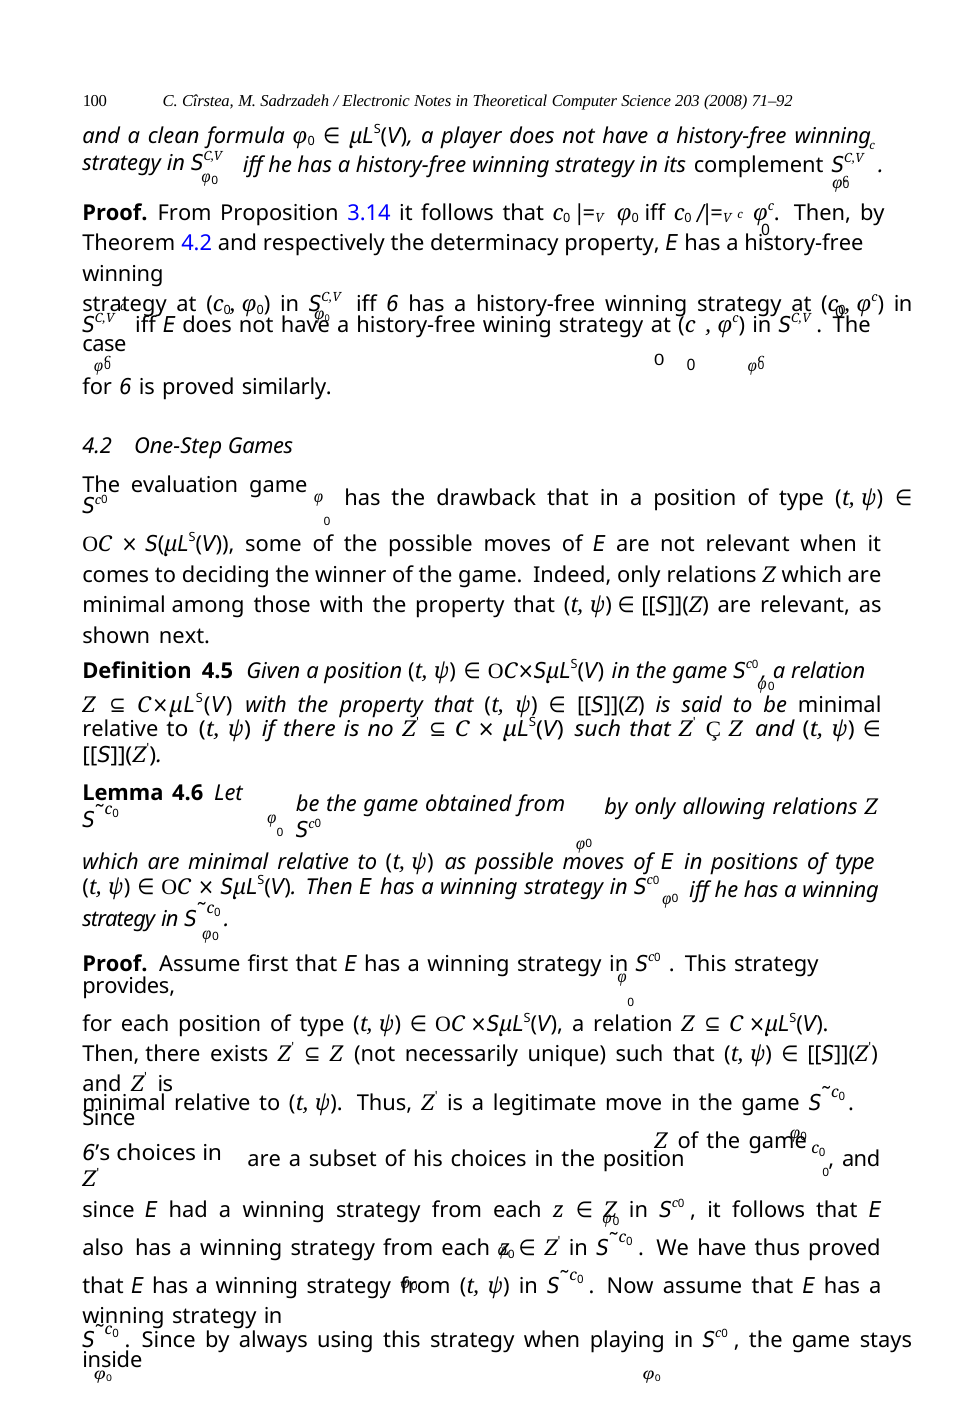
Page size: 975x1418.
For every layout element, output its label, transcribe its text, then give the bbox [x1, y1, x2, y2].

text by only allowing relations Z [604, 791, 912, 821]
text SC,V c iff E does not have a history-free wining strategy at (c , φc) in SC,V . The case [82, 318, 912, 355]
text iff he has a history-free winning strategy in its complement SC,V c . [243, 149, 912, 178]
text Lemma 4.6 Let S˜c0 [82, 780, 284, 832]
text strategy at (c0, φ0) in SC,V iff 6 has a history-free winning strategy at (c0, φc) in [82, 288, 912, 318]
list One-Step Games [82, 430, 331, 459]
text minimal relative to (t, ψ). Thus, Z' is a legitimate move in the game S˜c0 . Since [82, 1098, 912, 1128]
text Proof. From Proposition 3.14 it follows that c0 |=V φ0 iff c0 /|=V c φc. Then, by Theorem 4.2 and respectively the determinacy property, E has a history-free winning [82, 196, 912, 287]
text has the drawback that in a position of type (t, ψ) ∈ [344, 482, 912, 512]
text which are minimal relative to (t, ψ) as possible moves of E in positions of type [82, 848, 912, 875]
text 6’s choices in Z' [82, 1140, 238, 1192]
text Z ⊆ C×μLS(V) with the property that (t, ψ) ∈ [[S]](Z) is said to be minimal relative to (t, ψ) if there is no Z' ⊆ C × μLS(V) such that Z' Ç Z and (t, ψ) ∈ [[S]](Z'). [82, 692, 881, 768]
text are a subset of his choices in the position φ0 c0 , and [247, 1140, 912, 1173]
text Proof. Assume first that E has a winning strategy in Sc0 . This strategy provides, [82, 954, 912, 998]
text and a clean formula φ0 ∈ μLS(V), a player does not have a history-free winning [82, 122, 912, 148]
text for 6 is proved similarly. [82, 371, 912, 401]
text strategy in S˜c0 . [82, 905, 912, 931]
text The evaluation game Sc0 [82, 475, 331, 518]
text for each position of type (t, ψ) ∈ OC ×SμLS(V), a relation Z ⊆ C ×μLS(V). Then, there exists Z' ⊆ Z (not necessarily unique) such that (t, ψ) ∈ [[S]](Z') and Z' is [82, 1008, 881, 1098]
text S˜c0 . Since by always using this strategy when playing in Sc0 , the game stays inside [82, 1331, 912, 1371]
text since E had a winning strategy from each z ∈ Z in Sc0 , it follows that E also has a winning strategy from each z ∈ Z' in S˜c0 . We have thus proved that E has a winning strategy from (t, ψ) in S˜c0 . Now assume that E has a winning strategy in [82, 1194, 881, 1330]
text Definition 4.5 Given a position (t, ψ) ∈ OC×SμLS(V) in the game Sc0 , a relation [82, 657, 912, 684]
text be the game obtained from Sc0 [296, 791, 593, 843]
text OC × S(μLS(V)), some of the possible moves of E are not relevant when it comes to deciding the winner of the game. Indeed, only relations Z which are minimal among those with the property that (t, ψ) ∈ [[S]](Z) are relevant, as shown next. [82, 528, 881, 650]
text 0 [234, 178, 850, 191]
text iff he has a winning [689, 875, 912, 903]
text strategy in SC,V [82, 149, 230, 175]
text (t, ψ) ∈ OC × SμLS(V). Then E has a winning strategy in Sc0 [82, 875, 679, 899]
